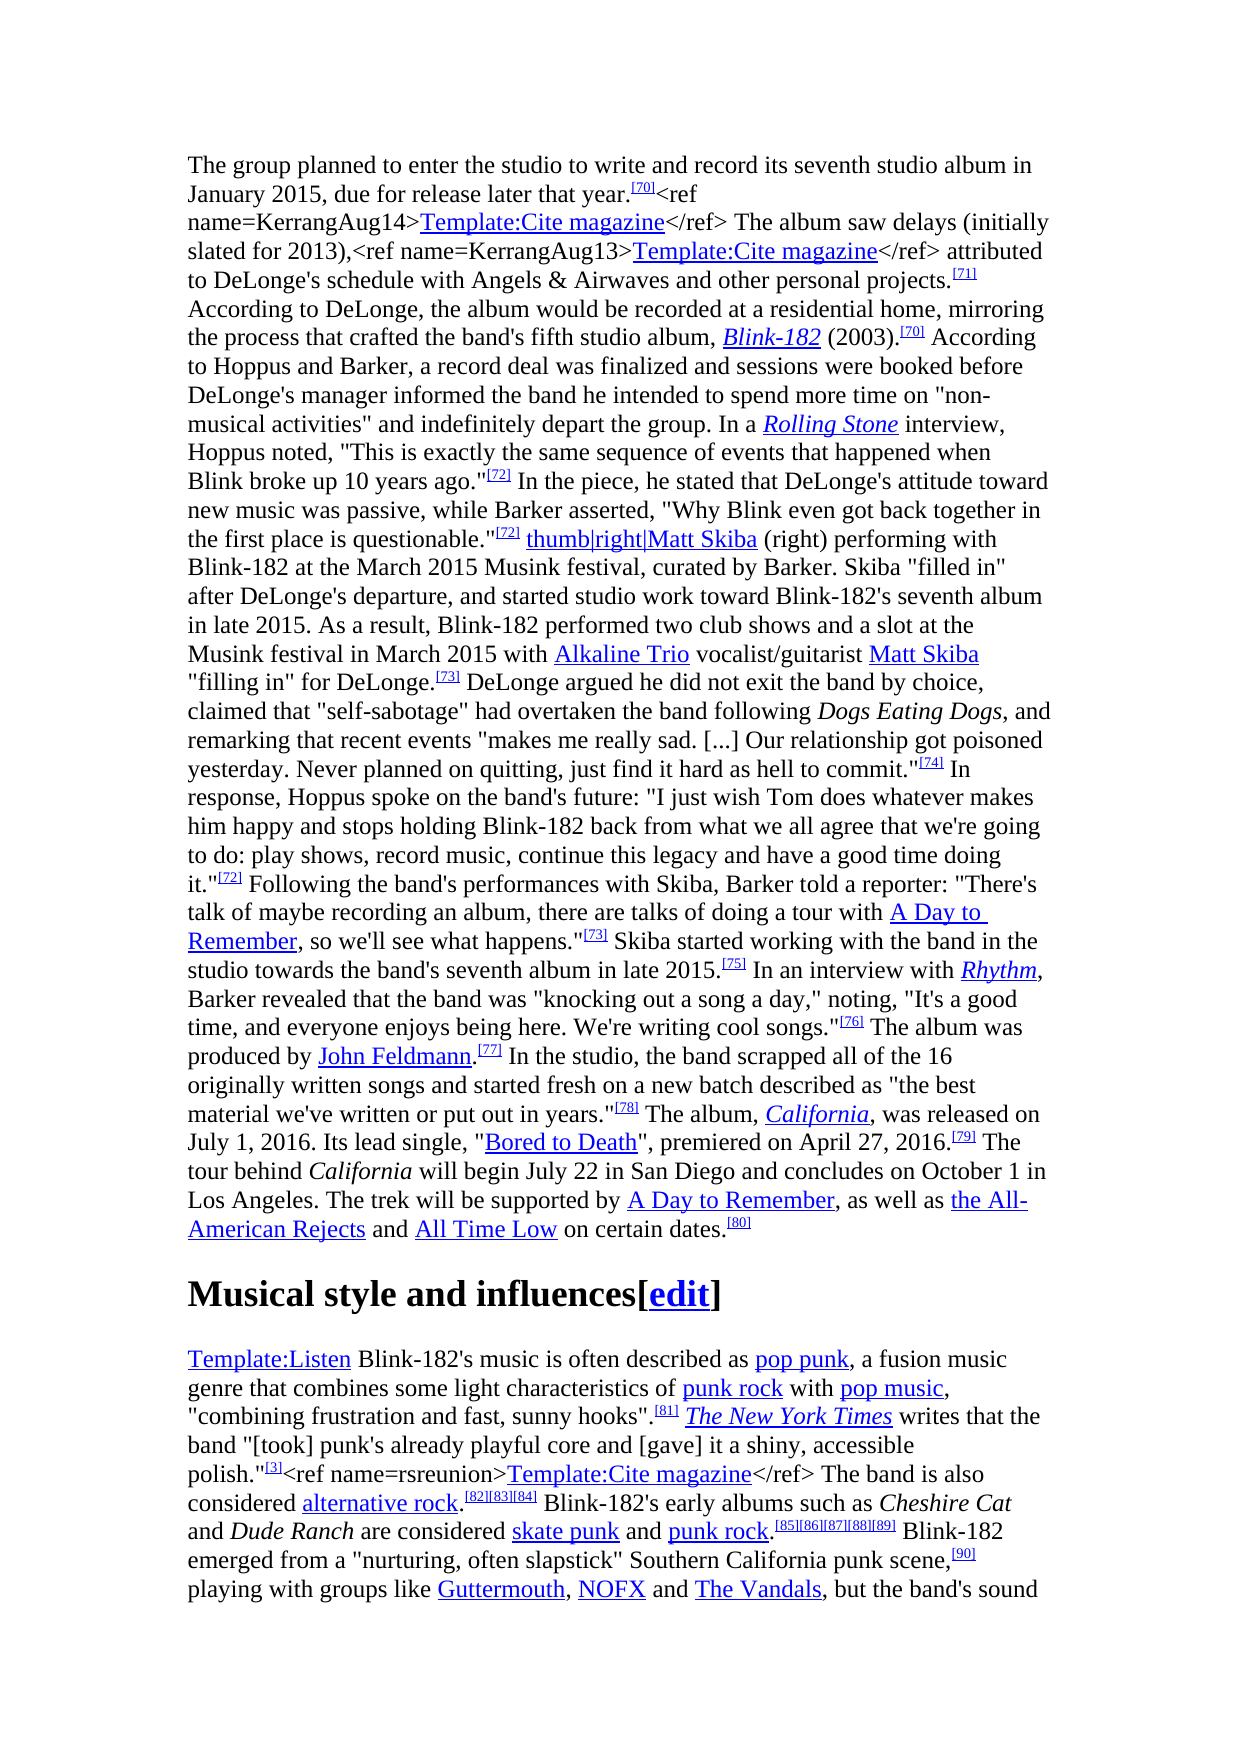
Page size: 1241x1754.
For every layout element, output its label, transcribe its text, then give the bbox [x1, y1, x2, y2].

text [187, 1344, 1053, 1603]
text The group planned to enter the studio to write and record its seventh studio album in January 2015, due for release later that year.[70]<ref name=KerrangAug14>Template:Cite magazine</ref> The album saw delays (initially slated for 2013),<ref name=KerrangAug13>Template:Cite magazine</ref> attributed to DeLonge's schedule with Angels & Airwaves and other personal projects.[71] According to DeLonge, the album would be recorded at a residential home, mirroring the process that crafted the band's fifth studio album, Blink-182 (2003).[70] According to Hoppus and Barker, a record deal was finalized and sessions were booked before DeLonge's manager informed the band he intended to spend more time on "non-musical activities" and indefinitely depart the group. In a Rolling Stone interview, Hoppus noted, "This is exactly the same sequence of events that happened when Blink broke up 10 years ago."[72] In the piece, he stated that DeLonge's attitude toward new music was passive, while Barker asserted, "Why Blink even got back together in the first place is questionable."[72] thumb|right|Matt Skiba (right) performing with Blink-182 at the March 2015 Musink festival, curated by Barker. Skiba "filled in" after DeLonge's departure, and started studio work toward Blink-182's seventh album in late 2015. As a result, Blink-182 performed two club shows and a slot at the Musink festival in March 2015 with Alkaline Trio vocalist/guitarist Matt Skiba "filling in" for DeLonge.[73] DeLonge argued he did not exit the band by choice, claimed that "self-sabotage" had overtaken the band following Dogs Eating Dogs, and remarking that recent events "makes me really sad. [...] Our relationship got poisoned yesterday. Never planned on quitting, just find it hard as hell to commit."[74] In response, Hoppus spoke on the band's future: "I just wish Tom does whatever makes him happy and stops holding Blink-182 back from what we all agree that we're going to do: play shows, record music, continue this legacy and have a good time doing it."[72] Following the band's performances with Skiba, Barker told a reporter: "There's talk of maybe recording an album, there are talks of doing a tour with A Day to Remember, so we'll see what happens."[73] Skiba started working with the band in the studio towards the band's seventh album in late 2015.[75] In an interview with Rhythm, Barker revealed that the band was "knocking out a song a day," noting, "It's a good time, and everyone enjoys being here. We're writing cool songs."[76] The album was produced by John Feldmann.[77] In the studio, the band scrapped all of the 16 originally written songs and started fresh on a new batch described as "the best material we've written or put out in years."[78] The album, California, was released on July 1, 2016. Its lead single, "Bored to Death", premiered on April 27, 2016.[79] The tour behind California will begin July 22 in San Diego and concludes on October 1 in Los Angeles. The trek will be supported by A Day to Remember, as well as the All-American Rejects and All Time Low on certain dates.[80] [187, 150, 1053, 1242]
subtitle Musical style and influences[edit] [187, 1272, 1053, 1315]
